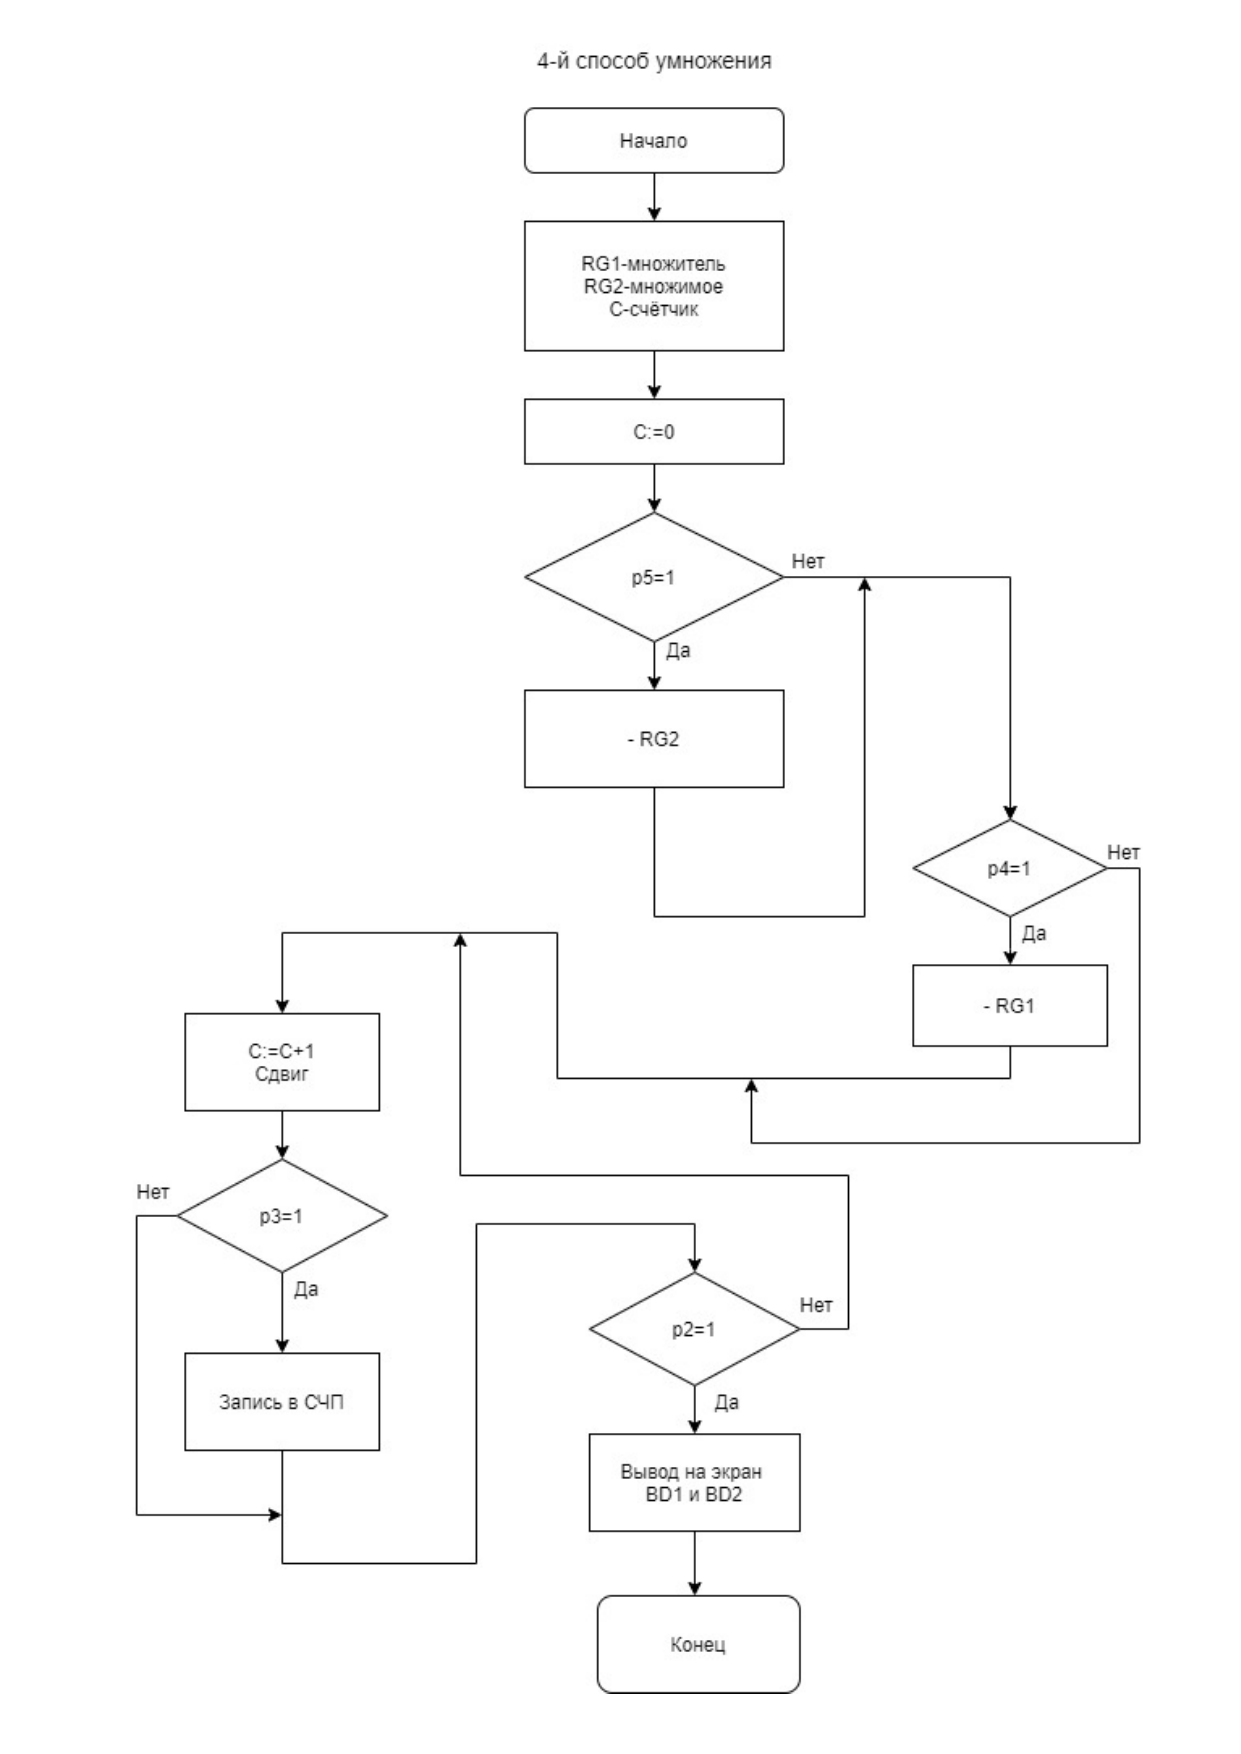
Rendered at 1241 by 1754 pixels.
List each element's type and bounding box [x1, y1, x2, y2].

picture [120, 43, 1157, 1694]
